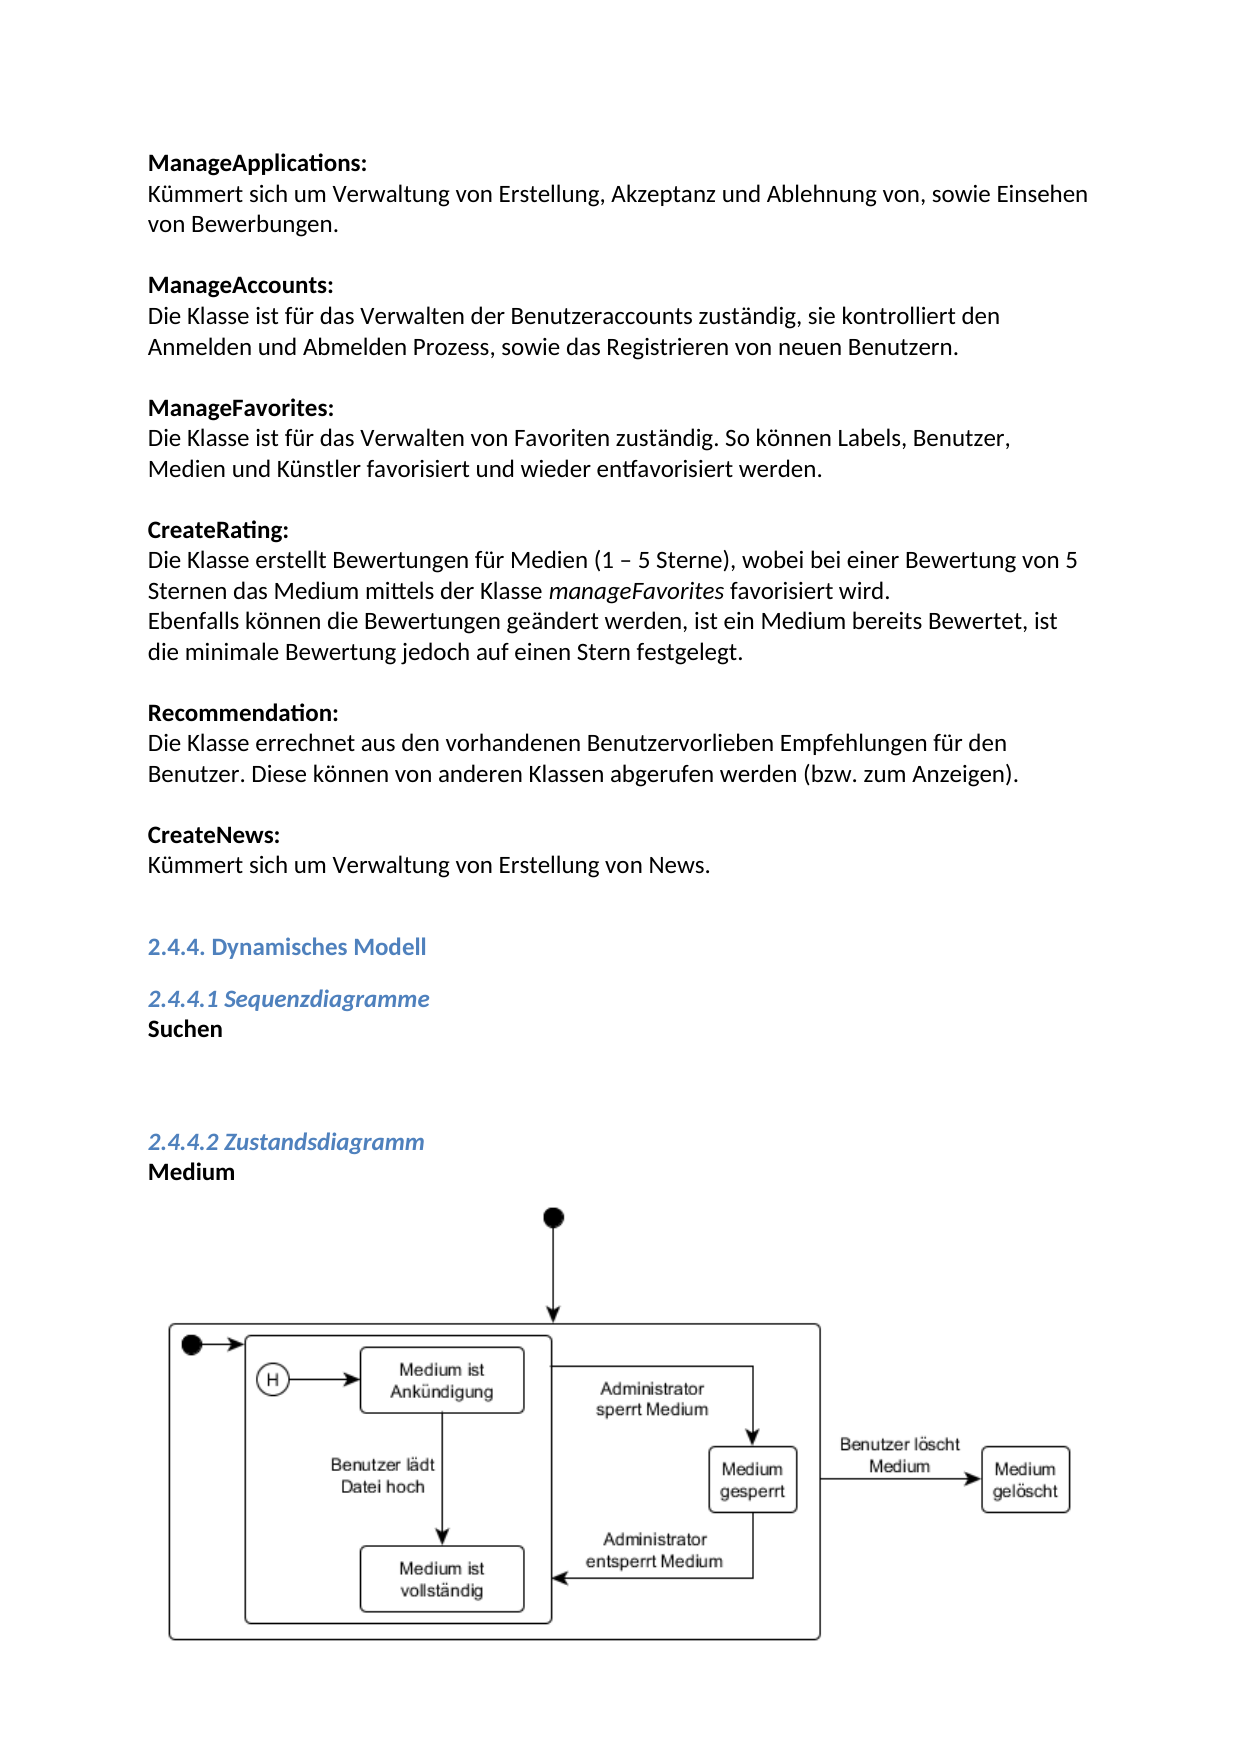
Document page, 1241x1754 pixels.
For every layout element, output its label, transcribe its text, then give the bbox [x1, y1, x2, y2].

subtitle 2.4.4. Dynamisches Modell [148, 931, 1093, 962]
text Die Klasse ist für das Verwalten von Favoriten zuständig. So können Labels, Benutzer, Medien und Künstler favorisiert und wieder entfavorisiert werden. [148, 422, 1093, 483]
text Kümmert sich um Verwaltung von Erstellung von News. [148, 849, 1093, 880]
text Kümmert sich um Verwaltung von Erstellung, Akzeptanz und Ablehnung von, sowie Einsehen von Bewerbungen. [148, 178, 1093, 239]
text Ebenfalls können die Bewertungen geändert werden, ist ein Medium bereits Bewertet, ist die minimale Bewertung jedoch auf einen Stern festgelegt. [148, 605, 1093, 666]
text Die Klasse errechnet aus den vorhandenen Benutzervorlieben Empfehlungen für den Benutzer. Diese können von anderen Klassen abgerufen werden (bzw. zum Anzeigen). [148, 727, 1093, 788]
subtitle Medium [148, 1156, 1093, 1187]
text ManageAccounts: [148, 270, 1093, 300]
text ManageApplications: [148, 148, 1093, 178]
text ManageFavorites: [148, 392, 1093, 422]
text Die Klasse ist für das Verwalten der Benutzeraccounts zuständig, sie kontrolliert den Anmelden und Abmelden Prozess, sowie das Registrieren von neuen Benutzern. [148, 300, 1093, 361]
text CreateNews: [148, 819, 1093, 849]
subtitle 2.4.4.2 Zustandsdiagramm [148, 1126, 1093, 1156]
text Recommendation: [148, 697, 1093, 727]
picture [147, 1186, 1091, 1661]
subtitle Suchen [148, 1013, 1093, 1044]
text CreateRating: [148, 514, 1093, 544]
text Die Klasse erstellt Bewertungen für Medien (1 – 5 Sterne), wobei bei einer Bewertung von 5 Sternen das Medium mittels der Klasse manageFavorites favorisiert wird. [148, 544, 1093, 605]
subtitle 2.4.4.1 Sequenzdiagramme [148, 983, 1093, 1013]
